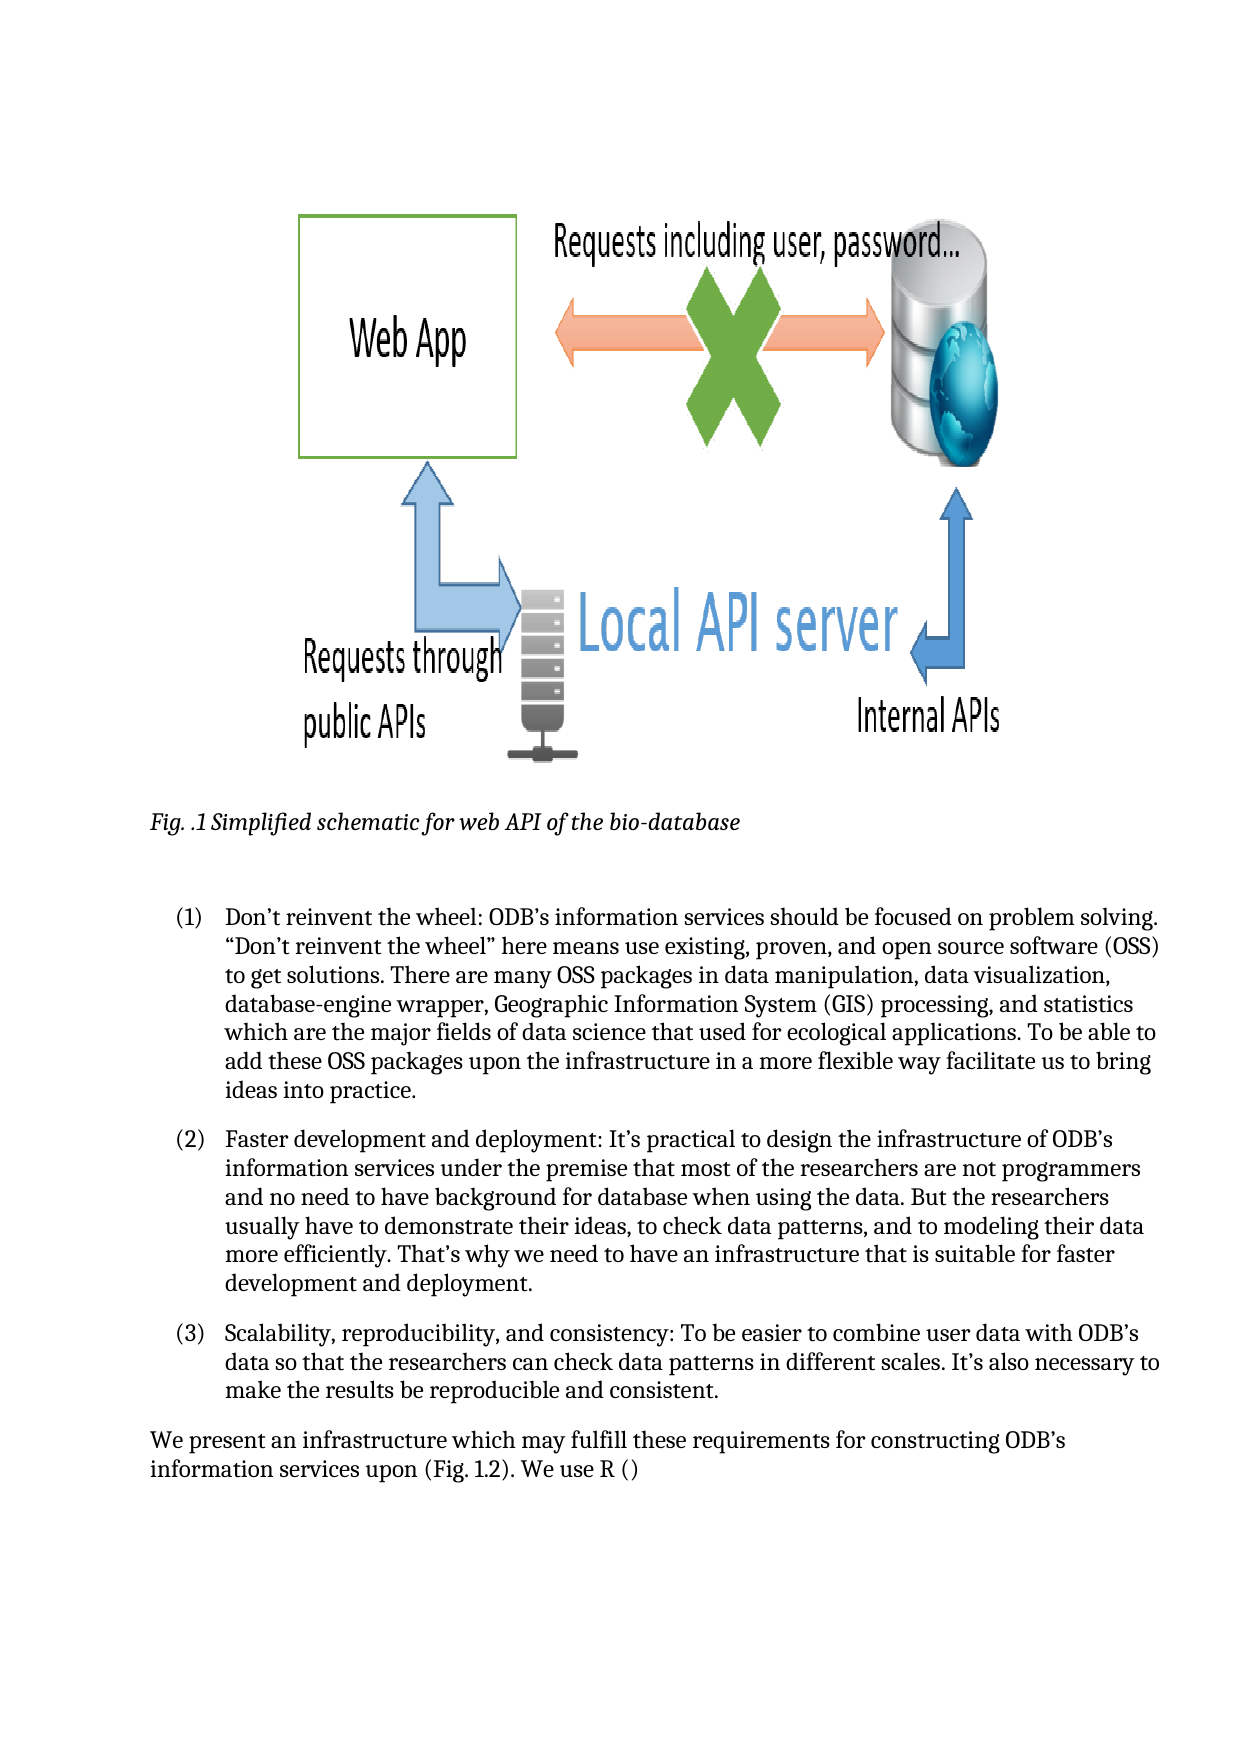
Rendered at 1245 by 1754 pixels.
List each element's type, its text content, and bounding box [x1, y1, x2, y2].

picture [285, 187, 1035, 788]
text Fig. . Simplified schematic for web API of the bio-database [150, 808, 1170, 837]
text We present an infrastructure which may fulfill these requirements for constructing ODB’s information services upon (Fig. 1.2). We use R () [150, 1426, 1170, 1483]
list Don’t reinvent the wheel: ODB’s information services should be focused on problem solving. “Don’t reinvent the wheel” here means use existing, proven, and open source software (OSS) to get solutions. There are many OSS packages in data manipulation, data visualization, database-engine wrapper, Geographic Information System (GIS) processing, and statistics which are the major fields of data science that used for ecological applications. To be able to add these OSS packages upon the infrastructure in a more flexible way facilitate us to bring ideas into practice. [175, 903, 1170, 1104]
list Faster development and deployment: It’s practical to design the infrastructure of ODB’s information services under the premise that most of the researchers are not programmers and no need to have background for database when using the data. But the researchers usually have to demonstrate their ideas, to check data patterns, and to modeling their data more efficiently. That’s why we need to have an infrastructure that is suitable for faster development and deployment. [175, 1125, 1170, 1298]
list Scalability, reproducibility, and consistency: To be easier to combine user data with ODB’s data so that the researchers can check data patterns in different scales. It’s also necessary to make the results be reproducible and consistent. [175, 1319, 1170, 1405]
